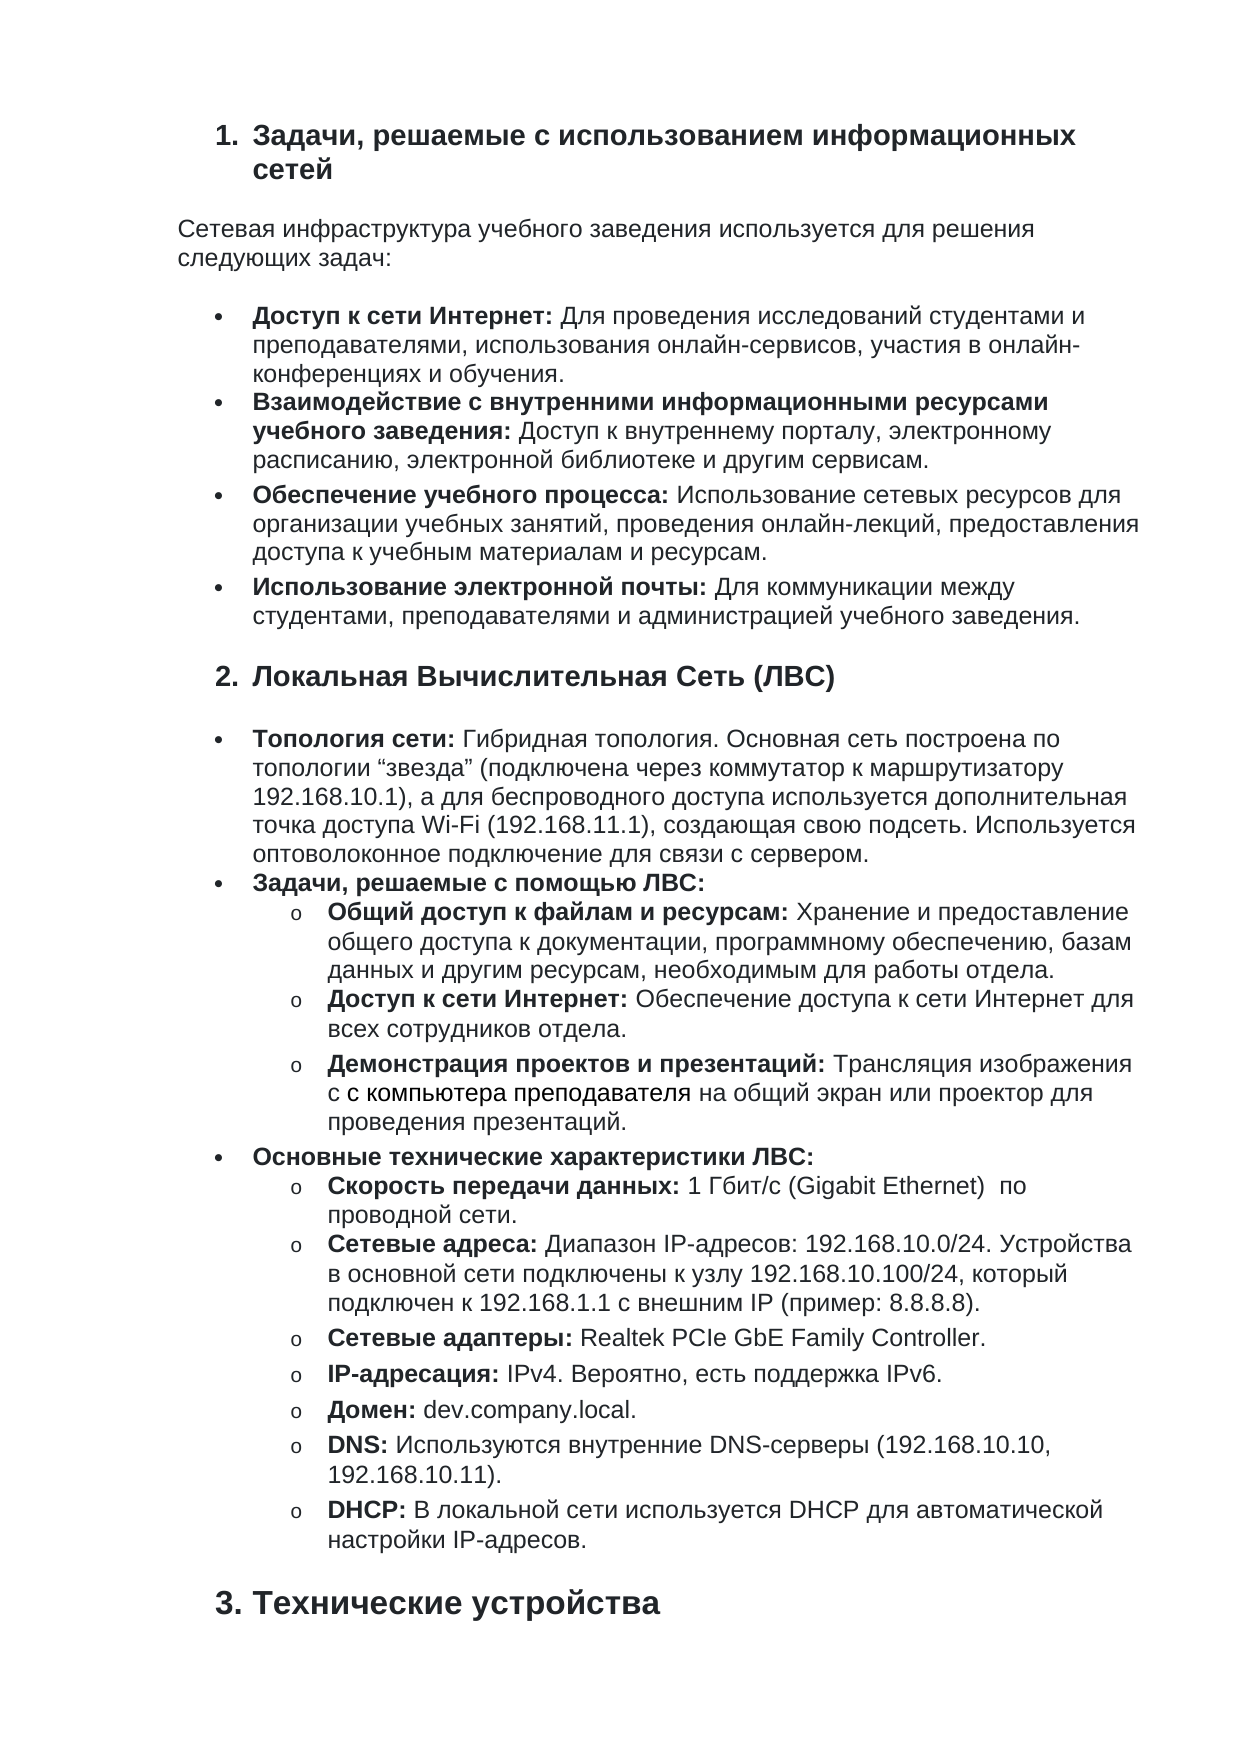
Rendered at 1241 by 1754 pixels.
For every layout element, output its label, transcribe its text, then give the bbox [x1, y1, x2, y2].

list DNS: Используются внутренние DNS-серверы (192.168.10.10, 192.168.10.11). [290, 1431, 1152, 1489]
list Демонстрация проектов и презентаций: Трансляция изображения с с компьютера преподавателя на общий экран или проектор для проведения презентаций. [290, 1049, 1152, 1136]
list Обеспечение учебного процесса: Использование сетевых ресурсов для организации учебных занятий, проведения онлайн-лекций, предоставления доступа к учебным материалам и ресурсам. [215, 480, 1152, 566]
list Задачи, решаемые с использованием информационных сетей [215, 118, 1152, 185]
list Задачи, решаемые с помощью ЛВС: [215, 868, 1152, 897]
list Использование электронной почты: Для коммуникации между студентами, преподавателями и администрацией учебного заведения. [215, 572, 1152, 630]
list Доступ к сети Интернет: Для проведения исследований студентами и преподавателями, использования онлайн-сервисов, участия в онлайн-конференциях и обучения. [215, 301, 1152, 387]
list Доступ к сети Интернет: Обеспечение доступа к сети Интернет для всех сотрудников отдела. [290, 984, 1152, 1042]
list Домен: dev.company.local. [290, 1394, 1152, 1424]
list Основные технические характеристики ЛВС: [215, 1142, 1152, 1171]
list DHCP: В локальной сети используется DHCP для автоматической настройки IP-адресов. [290, 1495, 1152, 1554]
list Топология сети: Гибридная топология. Основная сеть построена по топологии “звезда” (подключена через коммутатор к маршрутизатору 192.168.10.1), а для беспроводного доступа используется дополнительная точка доступа Wi-Fi (192.168.11.1), создающая свою подсеть. Используется оптоволоконное подключение для связи с сервером. [215, 724, 1152, 868]
list IP-адресация: IPv4. Вероятно, есть поддержка IPv6. [290, 1359, 1152, 1388]
list Общий доступ к файлам и ресурсам: Хранение и предоставление общего доступа к документации, программному обеспечению, базам данных и другим ресурсам, необходимым для работы отдела. [290, 897, 1152, 984]
list Взаимодействие с внутренними информационными ресурсами учебного заведения: Доступ к внутреннему порталу, электронному расписанию, электронной библиотеке и другим сервисам. [215, 387, 1152, 473]
text Сетевая инфраструктура учебного заведения используется для решения следующих задач: [177, 214, 1152, 272]
subtitle Локальная Вычислительная Сеть (ЛВС) [215, 659, 1152, 692]
list Технические устройства [215, 1583, 1152, 1621]
list Сетевые адреса: Диапазон IP-адресов: 192.168.10.0/24. Устройства в основной сети подключены к узлу 192.168.10.100/24, который подключен к 192.168.1.1 с внешним IP (пример: 8.8.8.8). [290, 1229, 1152, 1316]
list Сетевые адаптеры: Realtek PCIe GbE Family Controller. [290, 1323, 1152, 1352]
list Скорость передачи данных: 1 Гбит/с (Gigabit Ethernet) по проводной сети. [290, 1171, 1152, 1229]
